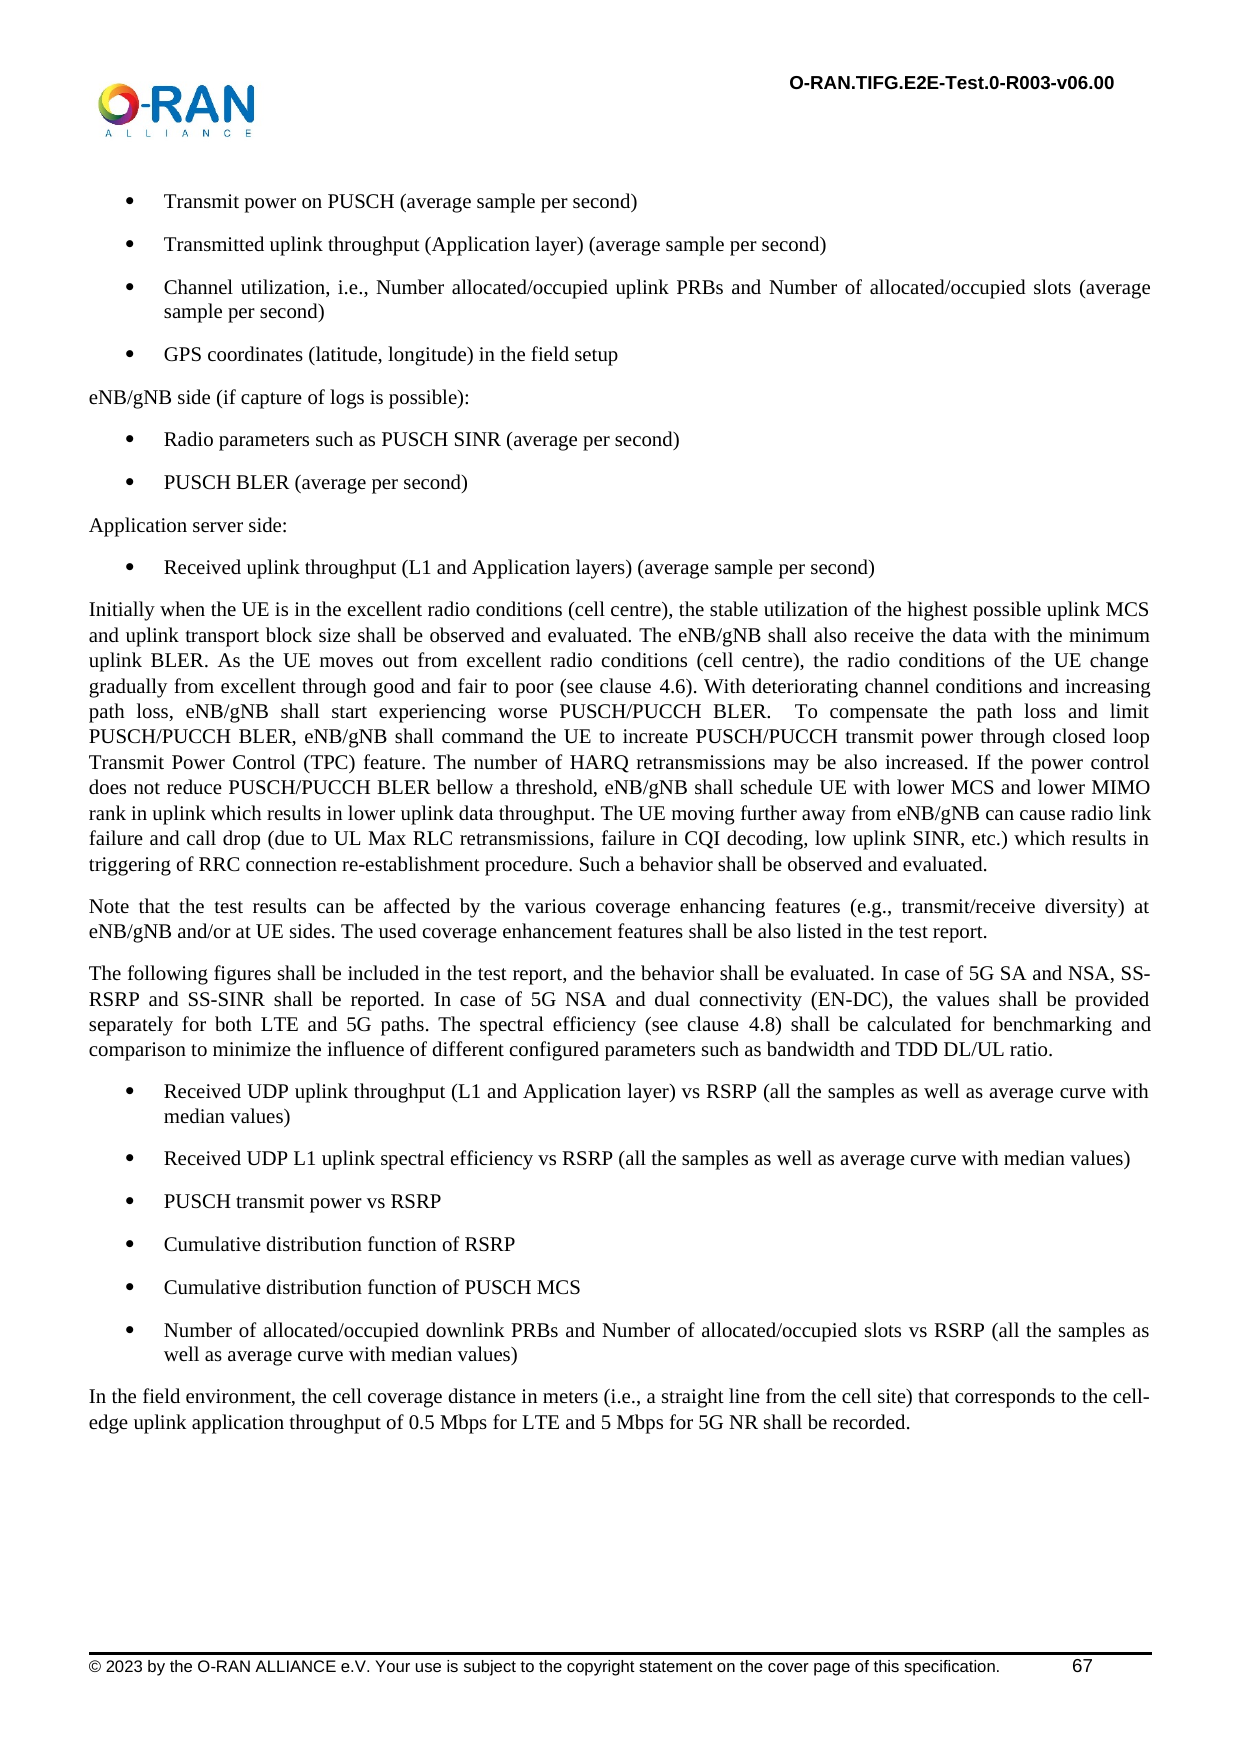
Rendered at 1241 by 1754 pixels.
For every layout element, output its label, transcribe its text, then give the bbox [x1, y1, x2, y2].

list GPS coordinates (latitude, longitude) in the field setup [126, 342, 1152, 366]
text The following figures shall be included in the test report, and the behavior shall be evaluated. In case of 5G SA and NSA, SS-RSRP and SS-SINR shall be reported. In case of 5G NSA and dual connectivity (EN-DC), the values shall be provided separately for both LTE and 5G paths. The spectral efficiency (see clause 4.8) shall be calculated for benchmarking and comparison to minimize the influence of different configured parameters such as bandwidth and TDD DL/UL ratio. [89, 961, 1152, 1061]
text Application server side: [89, 512, 1152, 537]
picture [88, 70, 268, 148]
list Received uplink throughput (L1 and Application layers) (average sample per second) [126, 554, 1152, 579]
text eNB/gNB side (if capture of logs is possible): [89, 385, 1152, 409]
list Transmit power on PUSCH (average sample per second) [126, 189, 1152, 213]
text In the field environment, the cell coverage distance in meters (i.e., a straight line from the cell site) that corresponds to the cell-edge uplink application throughput of 0.5 Mbps for LTE and 5 Mbps for 5G NR shall be recorded. [89, 1384, 1152, 1434]
list PUSCH transmit power vs RSRP [126, 1189, 1152, 1213]
list Cumulative distribution function of PUSCH MCS [126, 1275, 1152, 1299]
list Received UDP L1 uplink spectral efficiency vs RSRP (all the samples as well as average curve with median values) [126, 1146, 1152, 1170]
list Cumulative distribution function of RSRP [126, 1232, 1152, 1256]
list Number of allocated/occupied downlink PRBs and Number of allocated/occupied slots vs RSRP (all the samples as well as average curve with median values) [126, 1318, 1152, 1366]
list Transmitted uplink throughput (Application layer) (average sample per second) [126, 232, 1152, 256]
list Channel utilization, i.e., Number allocated/occupied uplink PRBs and Number of allocated/occupied slots (average sample per second) [126, 275, 1152, 323]
list PUSCH BLER (average per second) [126, 470, 1152, 494]
text Note that the test results can be affected by the various coverage enhancing features (e.g., transmit/receive diversity) at eNB/gNB and/or at UE sides. The used coverage enhancement features shall be also listed in the test report. [89, 894, 1152, 943]
text Initially when the UE is in the excellent radio conditions (cell centre), the stable utilization of the highest possible uplink MCS and uplink transport block size shall be observed and evaluated. The eNB/gNB shall also receive the data with the minimum uplink BLER. As the UE moves out from excellent radio conditions (cell centre), the radio conditions of the UE change gradually from excellent through good and fair to poor (see clause 4.6). With deteriorating channel conditions and increasing path loss, eNB/gNB shall start experiencing worse PUSCH/PUCCH BLER. To compensate the path loss and limit PUSCH/PUCCH BLER, eNB/gNB shall command the UE to increate PUSCH/PUCCH transmit power through closed loop Transmit Power Control (TPC) feature. The number of HARQ retransmissions may be also increased. If the power control does not reduce PUSCH/PUCCH BLER bellow a threshold, eNB/gNB shall schedule UE with lower MCS and lower MIMO rank in uplink which results in lower uplink data throughput. The UE moving further away from eNB/gNB can cause radio link failure and call drop (due to UL Max RLC retransmissions, failure in CQI decoding, low uplink SINR, etc.) which results in triggering of RRC connection re-establishment procedure. Such a behavior shall be observed and evaluated. [89, 597, 1152, 876]
list Radio parameters such as PUSCH SINR (average per second) [126, 427, 1152, 451]
list Received UDP uplink throughput (L1 and Application layer) vs RSRP (all the samples as well as average curve with median values) [126, 1079, 1152, 1128]
